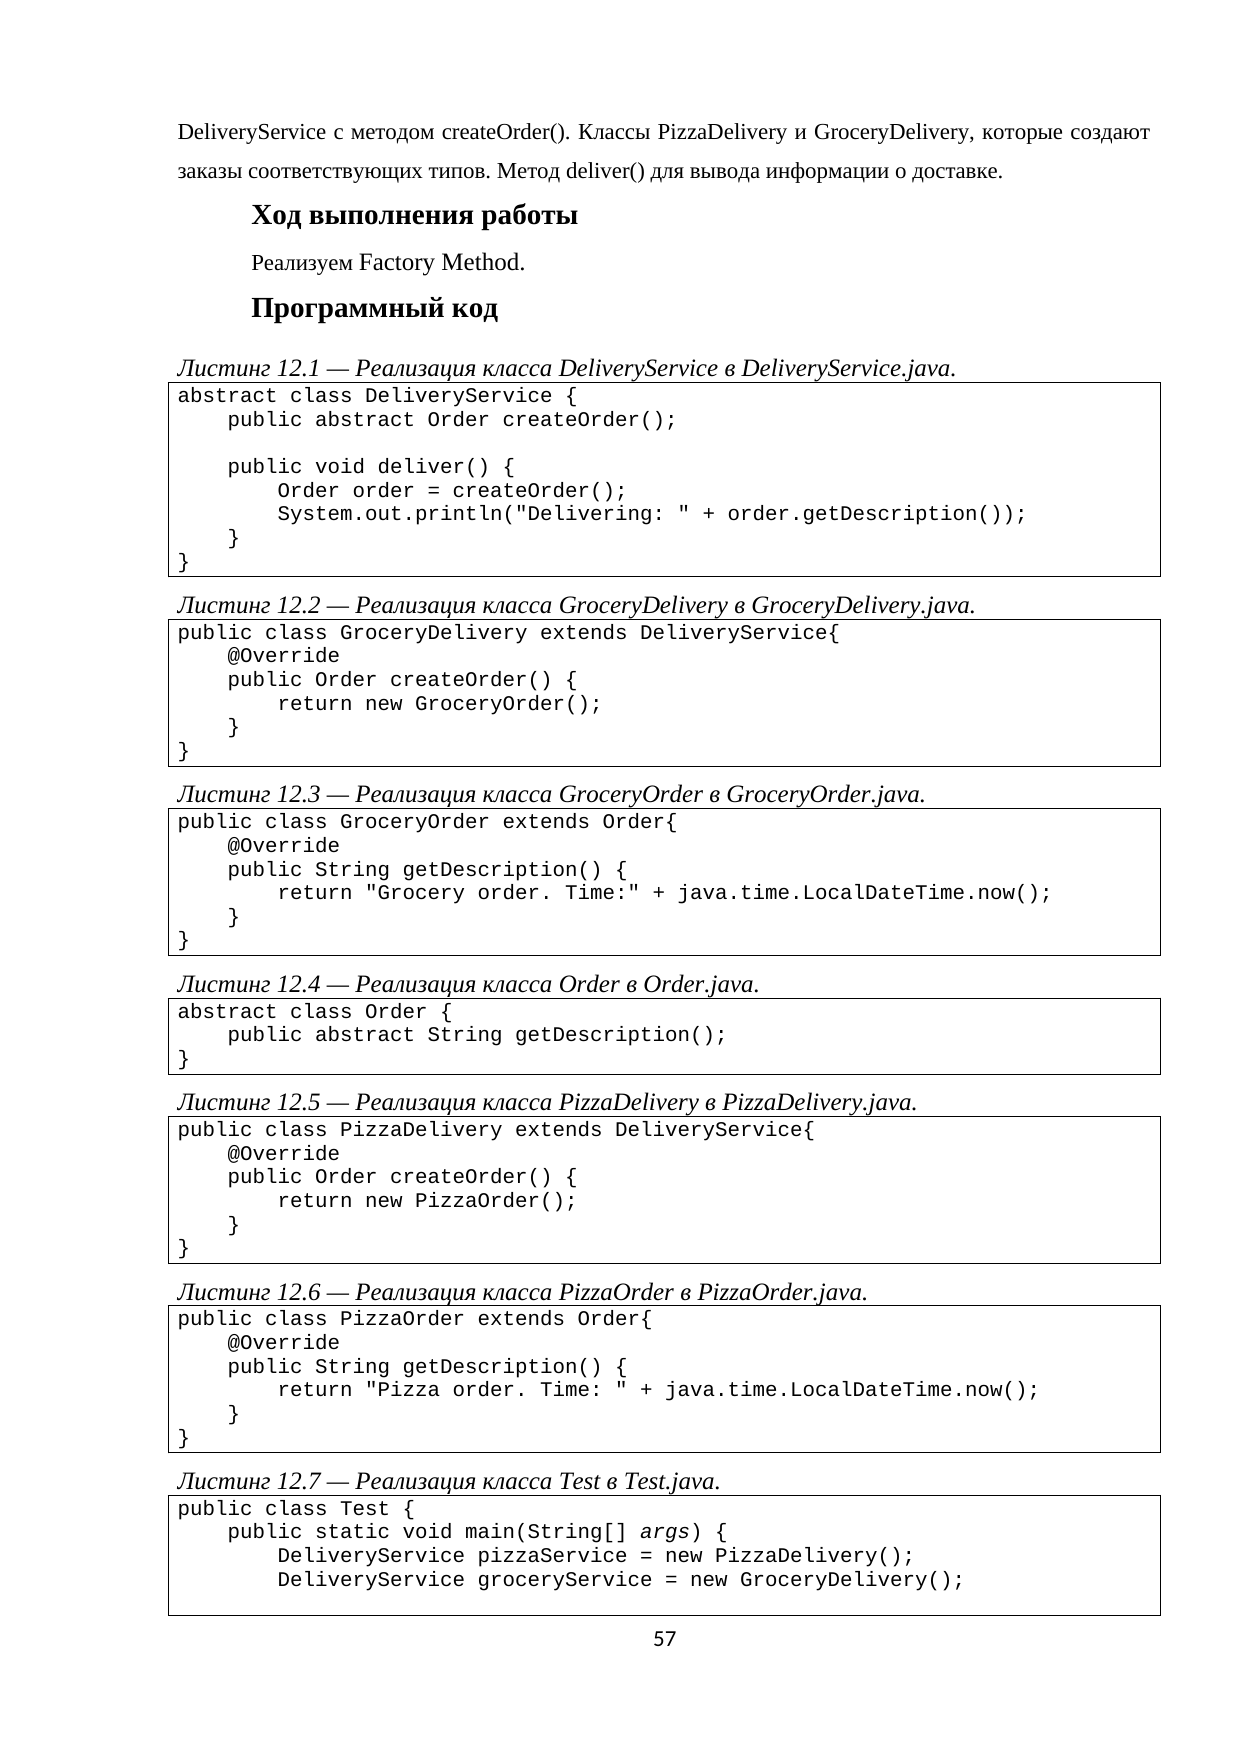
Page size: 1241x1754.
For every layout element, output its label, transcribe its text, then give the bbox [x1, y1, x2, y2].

text public static void main(String[] args) { [177, 1521, 1152, 1545]
text } [169, 1045, 1160, 1074]
text } [177, 1214, 1152, 1234]
text } [177, 1403, 1152, 1423]
text public Order createOrder() { [177, 1166, 1152, 1190]
text DeliveryService pizzaService = new PizzaDelivery(); [177, 1545, 1152, 1569]
text Листинг 12.7 — Реализация класса Test в Test.java. [177, 1466, 1152, 1495]
text Листинг 12.1 — Реализация класса DeliveryService в DeliveryService.java. [177, 353, 1152, 382]
text } [169, 737, 1160, 766]
text return "Pizza order. Time: " + java.time.LocalDateTime.now(); [177, 1379, 1152, 1403]
text Ход выполнения работы [177, 197, 1152, 231]
text @Override [177, 1332, 1152, 1356]
text Листинг 12.2 — Реализация класса GroceryDelivery в GroceryDelivery.java. [177, 590, 1152, 619]
text } [169, 548, 1160, 576]
text Реализуем Factory Method. [177, 247, 1152, 276]
text public class PizzaOrder extends Order{ [169, 1306, 1160, 1332]
text public class GroceryDelivery extends DeliveryService{ [169, 620, 1160, 646]
text } [169, 926, 1160, 955]
text return "Grocery order. Time:" + java.time.LocalDateTime.now(); [177, 882, 1152, 906]
text Листинг 12.6 — Реализация класса PizzaOrder в PizzaOrder.java. [177, 1277, 1152, 1305]
text System.out.println("Delivering: " + order.getDescription()); [177, 503, 1152, 527]
text public String getDescription() { [177, 858, 1152, 882]
text public String getDescription() { [177, 1356, 1152, 1379]
text public class GroceryOrder extends Order{ [169, 809, 1160, 835]
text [177, 118, 1152, 184]
text abstract class Order { [169, 999, 1160, 1024]
text Листинг 12.3 — Реализация класса GroceryOrder в GroceryOrder.java. [177, 779, 1152, 808]
text } [177, 906, 1152, 926]
text @Override [177, 646, 1152, 669]
text public class Test { [169, 1496, 1160, 1521]
text DeliveryService groceryService = new GroceryDelivery(); [177, 1569, 1152, 1592]
text Листинг 12.5 — Реализация класса PizzaDelivery в PizzaDelivery.java. [177, 1087, 1152, 1116]
text @Override [177, 835, 1152, 858]
text } [169, 1423, 1160, 1452]
text @Override [177, 1143, 1152, 1166]
text public abstract String getDescription(); [177, 1024, 1152, 1045]
text public abstract Order createOrder(); [177, 409, 1152, 432]
text abstract class DeliveryService { [169, 383, 1160, 409]
text } [177, 716, 1152, 737]
text return new GroceryOrder(); [177, 693, 1152, 716]
text } [177, 527, 1152, 548]
text Листинг 12.4 — Реализация класса Order в Order.java. [177, 969, 1152, 997]
text return new PizzaOrder(); [177, 1190, 1152, 1214]
text public Order createOrder() { [177, 669, 1152, 693]
text public void deliver() { [177, 456, 1152, 480]
text Программный код [177, 291, 1152, 324]
text public class PizzaDelivery extends DeliveryService{ [169, 1117, 1160, 1143]
text Order order = createOrder(); [177, 480, 1152, 503]
text } [169, 1234, 1160, 1263]
